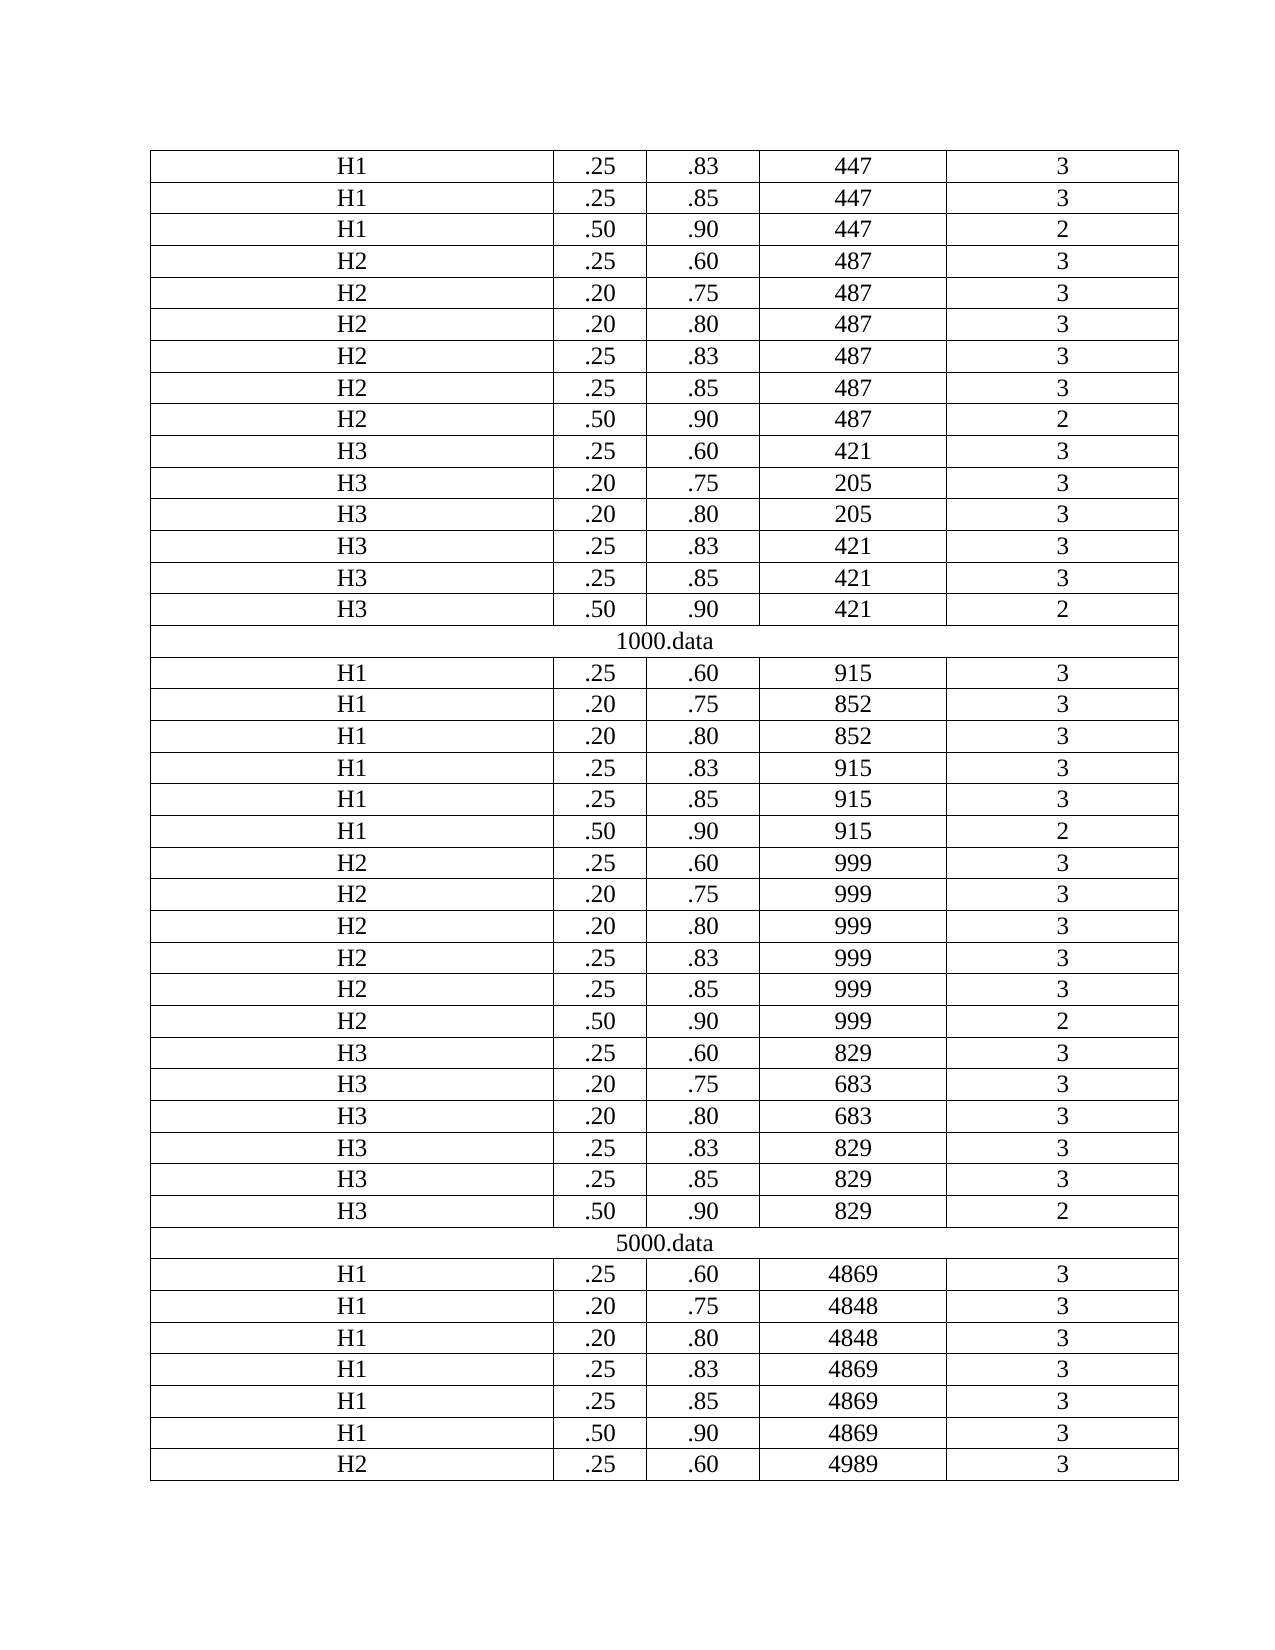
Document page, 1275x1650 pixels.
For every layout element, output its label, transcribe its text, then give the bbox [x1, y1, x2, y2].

table_cell .25 [554, 1038, 646, 1068]
table_cell 3 [947, 563, 1178, 593]
table_cell 487 [760, 373, 946, 403]
table_cell 999 [760, 1006, 946, 1037]
table_cell .85 [647, 563, 759, 593]
table_cell .60 [647, 658, 759, 688]
table_cell .25 [554, 531, 646, 562]
table_cell .75 [647, 689, 759, 720]
table_cell H2 [151, 404, 553, 435]
table_cell 3 [947, 499, 1178, 530]
table_cell 829 [760, 1133, 946, 1163]
table_cell .83 [647, 1354, 759, 1385]
table_cell 205 [760, 499, 946, 530]
table_cell 205 [760, 468, 946, 498]
table_cell .20 [554, 1291, 646, 1322]
table_cell .60 [647, 436, 759, 467]
table_cell .25 [554, 1259, 646, 1290]
table_cell 829 [760, 1038, 946, 1068]
table_cell H3 [151, 499, 553, 530]
table_cell .83 [647, 531, 759, 562]
table_cell .80 [647, 721, 759, 752]
table_cell H1 [151, 658, 553, 688]
table_cell 3 [947, 309, 1178, 340]
table_cell 487 [760, 246, 946, 277]
table_cell 829 [760, 1196, 946, 1227]
table_cell H2 [151, 341, 553, 372]
table_cell .90 [647, 816, 759, 847]
table_cell 3 [947, 943, 1178, 973]
table_cell 3 [947, 373, 1178, 403]
table_cell .20 [554, 879, 646, 910]
table_cell 999 [760, 879, 946, 910]
table_cell H3 [151, 1069, 553, 1100]
table_cell 447 [760, 151, 946, 182]
table_cell 4869 [760, 1418, 946, 1448]
table_cell 1000.data [151, 626, 1178, 657]
table_cell .90 [647, 1418, 759, 1448]
table_cell .90 [647, 404, 759, 435]
table_cell 421 [760, 531, 946, 562]
table_cell .75 [647, 879, 759, 910]
table_cell .20 [554, 1323, 646, 1353]
table_cell 3 [947, 911, 1178, 942]
table_cell .25 [554, 341, 646, 372]
table_cell 3 [947, 721, 1178, 752]
table_cell 829 [760, 1164, 946, 1195]
table_cell 2 [947, 594, 1178, 625]
table_cell .25 [554, 1354, 646, 1385]
table_cell 999 [760, 943, 946, 973]
table_cell .50 [554, 404, 646, 435]
table_cell .20 [554, 309, 646, 340]
table_cell 683 [760, 1069, 946, 1100]
table_cell .60 [647, 1259, 759, 1290]
table_cell H3 [151, 1101, 553, 1132]
table_cell 3 [947, 1418, 1178, 1448]
table_cell .20 [554, 499, 646, 530]
table_cell 3 [947, 974, 1178, 1005]
table_cell H3 [151, 1196, 553, 1227]
table_cell .50 [554, 1196, 646, 1227]
table_cell 3 [947, 1101, 1178, 1132]
table_cell H3 [151, 1038, 553, 1068]
table_cell .25 [554, 943, 646, 973]
table_cell H2 [151, 246, 553, 277]
table_cell 3 [947, 753, 1178, 783]
table_cell H2 [151, 373, 553, 403]
table_cell H1 [151, 183, 553, 213]
table_cell .83 [647, 943, 759, 973]
table_cell 4869 [760, 1386, 946, 1417]
table_cell .83 [647, 1133, 759, 1163]
table_cell H1 [151, 1386, 553, 1417]
table_cell .80 [647, 911, 759, 942]
table_cell .20 [554, 278, 646, 308]
table_cell .25 [554, 658, 646, 688]
table_cell 3 [947, 1354, 1178, 1385]
table_cell .83 [647, 151, 759, 182]
table_cell .25 [554, 1449, 646, 1480]
table_cell 3 [947, 183, 1178, 213]
table_cell .50 [554, 1418, 646, 1448]
table_cell .50 [554, 214, 646, 245]
table_cell H3 [151, 436, 553, 467]
table_cell 999 [760, 911, 946, 942]
table_cell 3 [947, 1323, 1178, 1353]
table_cell H1 [151, 1418, 553, 1448]
table_cell H1 [151, 816, 553, 847]
table_cell H1 [151, 1291, 553, 1322]
table_cell .90 [647, 1006, 759, 1037]
table_cell H2 [151, 848, 553, 878]
table_cell 447 [760, 214, 946, 245]
table_cell .90 [647, 594, 759, 625]
table_cell H1 [151, 689, 553, 720]
table_cell H3 [151, 1164, 553, 1195]
table_cell .25 [554, 183, 646, 213]
table_cell .25 [554, 1133, 646, 1163]
table_cell .25 [554, 373, 646, 403]
table_cell .75 [647, 1291, 759, 1322]
table_cell .85 [647, 974, 759, 1005]
table_cell .60 [647, 246, 759, 277]
table_cell .25 [554, 246, 646, 277]
table_cell H2 [151, 911, 553, 942]
table_cell .50 [554, 594, 646, 625]
table_cell H2 [151, 1006, 553, 1037]
table_cell .85 [647, 1164, 759, 1195]
table_cell 915 [760, 658, 946, 688]
table_cell .60 [647, 848, 759, 878]
table_cell H1 [151, 1259, 553, 1290]
table_cell 421 [760, 594, 946, 625]
table_cell .75 [647, 468, 759, 498]
table_cell .25 [554, 848, 646, 878]
table_cell .20 [554, 1069, 646, 1100]
table_cell 447 [760, 183, 946, 213]
table_cell 852 [760, 689, 946, 720]
table_cell 487 [760, 278, 946, 308]
table_cell .25 [554, 151, 646, 182]
table_cell 421 [760, 436, 946, 467]
table_cell H1 [151, 721, 553, 752]
table_cell .50 [554, 1006, 646, 1037]
table_cell H3 [151, 1133, 553, 1163]
table_cell 3 [947, 531, 1178, 562]
table_cell 5000.data [151, 1228, 1178, 1258]
table_cell 3 [947, 1038, 1178, 1068]
table_cell 4869 [760, 1354, 946, 1385]
table_cell .85 [647, 183, 759, 213]
table_cell 421 [760, 563, 946, 593]
table_cell 3 [947, 689, 1178, 720]
table_cell 487 [760, 404, 946, 435]
table_cell .25 [554, 563, 646, 593]
table_cell 915 [760, 784, 946, 815]
table_cell .20 [554, 689, 646, 720]
table_cell 3 [947, 1164, 1178, 1195]
table_cell .85 [647, 784, 759, 815]
table_cell 3 [947, 1386, 1178, 1417]
table_cell H2 [151, 879, 553, 910]
table_cell 2 [947, 1196, 1178, 1227]
table_cell H3 [151, 468, 553, 498]
table_cell 999 [760, 974, 946, 1005]
table_cell 3 [947, 1069, 1178, 1100]
table_cell 3 [947, 246, 1178, 277]
table_cell .60 [647, 1038, 759, 1068]
table_cell 852 [760, 721, 946, 752]
table_cell 4848 [760, 1323, 946, 1353]
table_cell H1 [151, 1354, 553, 1385]
table_cell H1 [151, 214, 553, 245]
table_cell 4989 [760, 1449, 946, 1480]
table_cell 999 [760, 848, 946, 878]
table_cell .20 [554, 911, 646, 942]
table_cell H2 [151, 278, 553, 308]
table_cell H1 [151, 753, 553, 783]
table_cell 3 [947, 658, 1178, 688]
table_cell H1 [151, 1323, 553, 1353]
table_cell H1 [151, 151, 553, 182]
table_cell 915 [760, 816, 946, 847]
table_cell H2 [151, 974, 553, 1005]
table_cell .80 [647, 1323, 759, 1353]
table_cell 4848 [760, 1291, 946, 1322]
table_cell .75 [647, 1069, 759, 1100]
table_cell .90 [647, 214, 759, 245]
table_cell 3 [947, 1449, 1178, 1480]
table_cell 487 [760, 309, 946, 340]
table_cell 3 [947, 848, 1178, 878]
table_cell H2 [151, 309, 553, 340]
table_cell H3 [151, 531, 553, 562]
table_cell 3 [947, 1133, 1178, 1163]
table_cell 2 [947, 1006, 1178, 1037]
table_cell 683 [760, 1101, 946, 1132]
table_cell 3 [947, 1291, 1178, 1322]
table_cell 2 [947, 816, 1178, 847]
table_cell .20 [554, 721, 646, 752]
table_cell .83 [647, 341, 759, 372]
table_cell .25 [554, 436, 646, 467]
table_cell 3 [947, 151, 1178, 182]
table_cell H3 [151, 563, 553, 593]
table_cell 487 [760, 341, 946, 372]
table_cell 3 [947, 436, 1178, 467]
table_cell 3 [947, 278, 1178, 308]
table_cell 2 [947, 404, 1178, 435]
table_cell H3 [151, 594, 553, 625]
table_cell H2 [151, 1449, 553, 1480]
table_cell .25 [554, 753, 646, 783]
table_cell .50 [554, 816, 646, 847]
table_cell .83 [647, 753, 759, 783]
table_cell .25 [554, 974, 646, 1005]
table_cell .80 [647, 309, 759, 340]
table_cell .60 [647, 1449, 759, 1480]
table_cell .85 [647, 373, 759, 403]
table_cell 3 [947, 341, 1178, 372]
table_cell 3 [947, 784, 1178, 815]
table_cell 2 [947, 214, 1178, 245]
table_cell H1 [151, 784, 553, 815]
table_cell .85 [647, 1386, 759, 1417]
table_cell 3 [947, 879, 1178, 910]
table_cell .80 [647, 1101, 759, 1132]
table_cell .25 [554, 1386, 646, 1417]
table_cell .20 [554, 1101, 646, 1132]
table_cell 4869 [760, 1259, 946, 1290]
table_cell 915 [760, 753, 946, 783]
table_cell 3 [947, 1259, 1178, 1290]
table_cell .20 [554, 468, 646, 498]
table_cell .90 [647, 1196, 759, 1227]
table_cell .80 [647, 499, 759, 530]
table_cell .25 [554, 1164, 646, 1195]
table_cell 3 [947, 468, 1178, 498]
table_cell .75 [647, 278, 759, 308]
table_cell H2 [151, 943, 553, 973]
table_cell .25 [554, 784, 646, 815]
